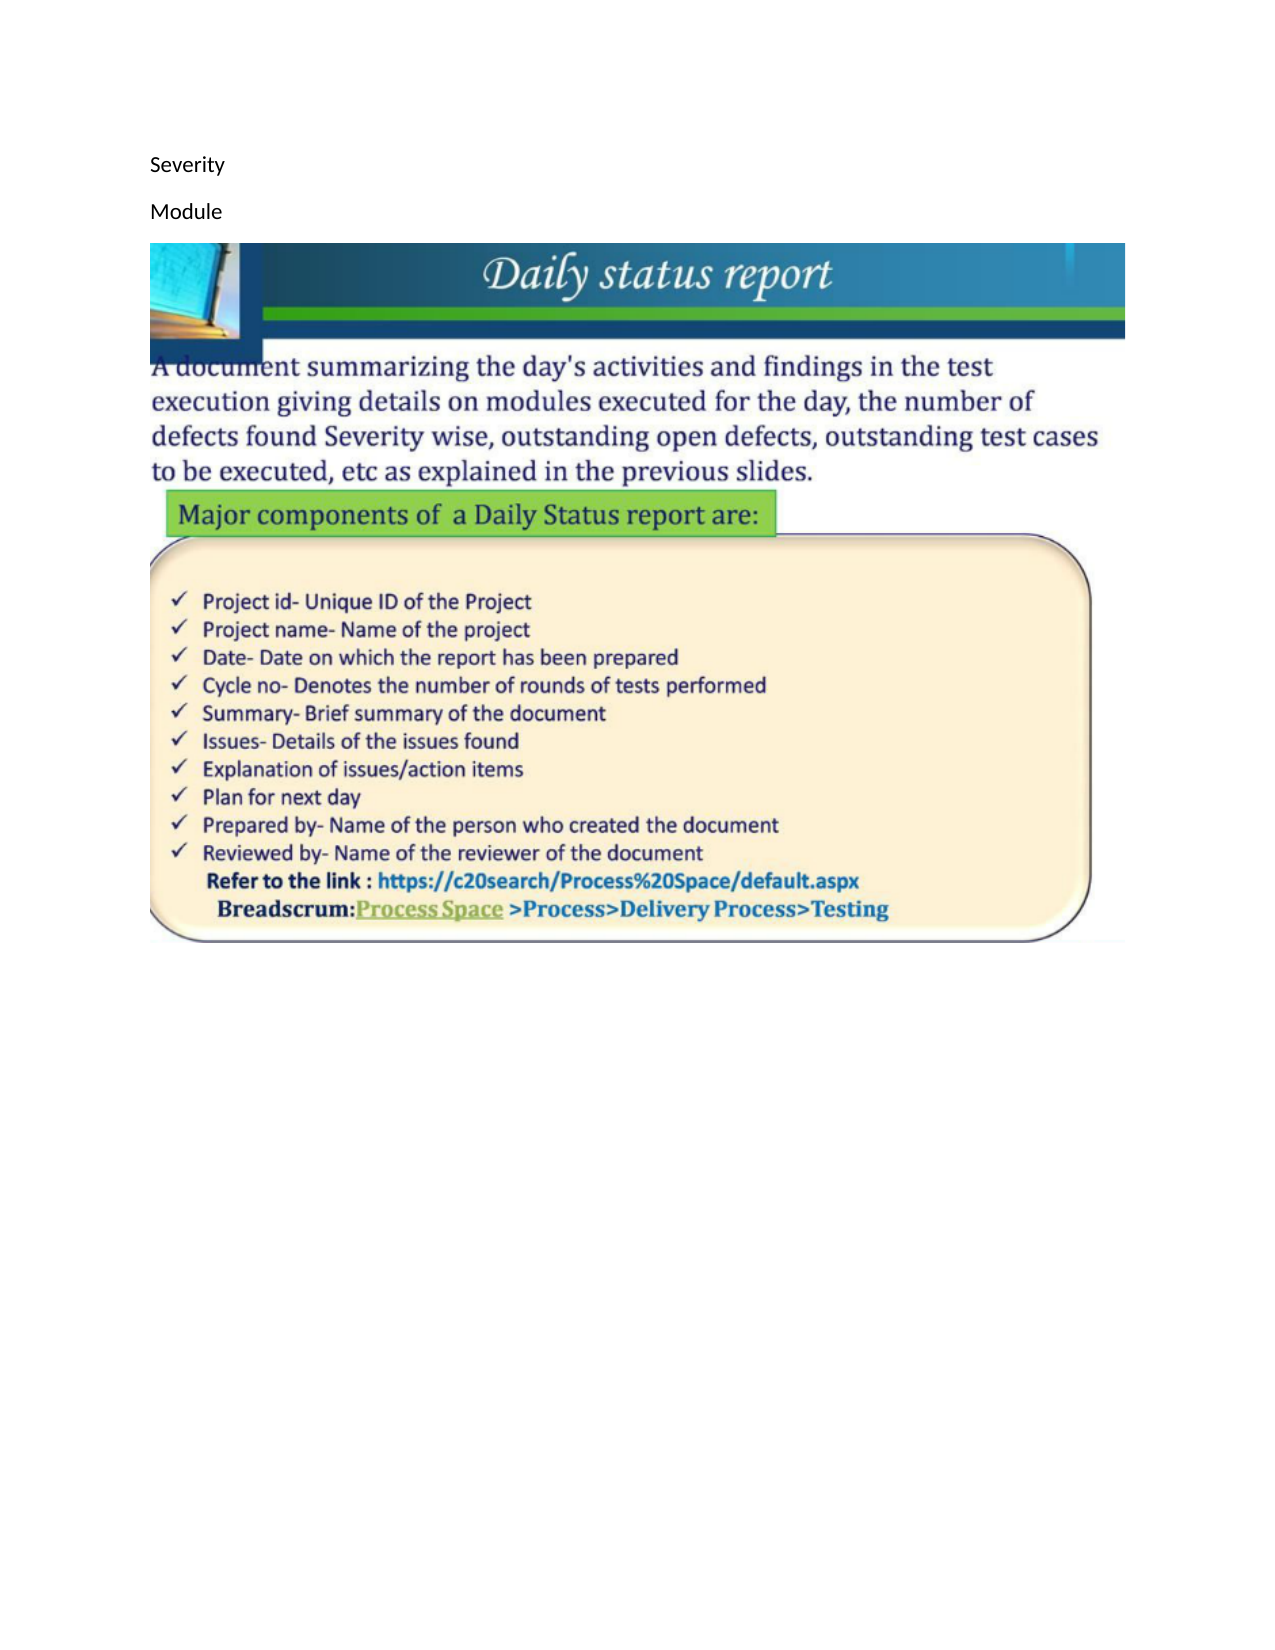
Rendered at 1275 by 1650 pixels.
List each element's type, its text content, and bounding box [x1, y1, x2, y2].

text Module [150, 197, 1125, 225]
text Severity [150, 150, 1125, 178]
picture [150, 243, 1125, 943]
